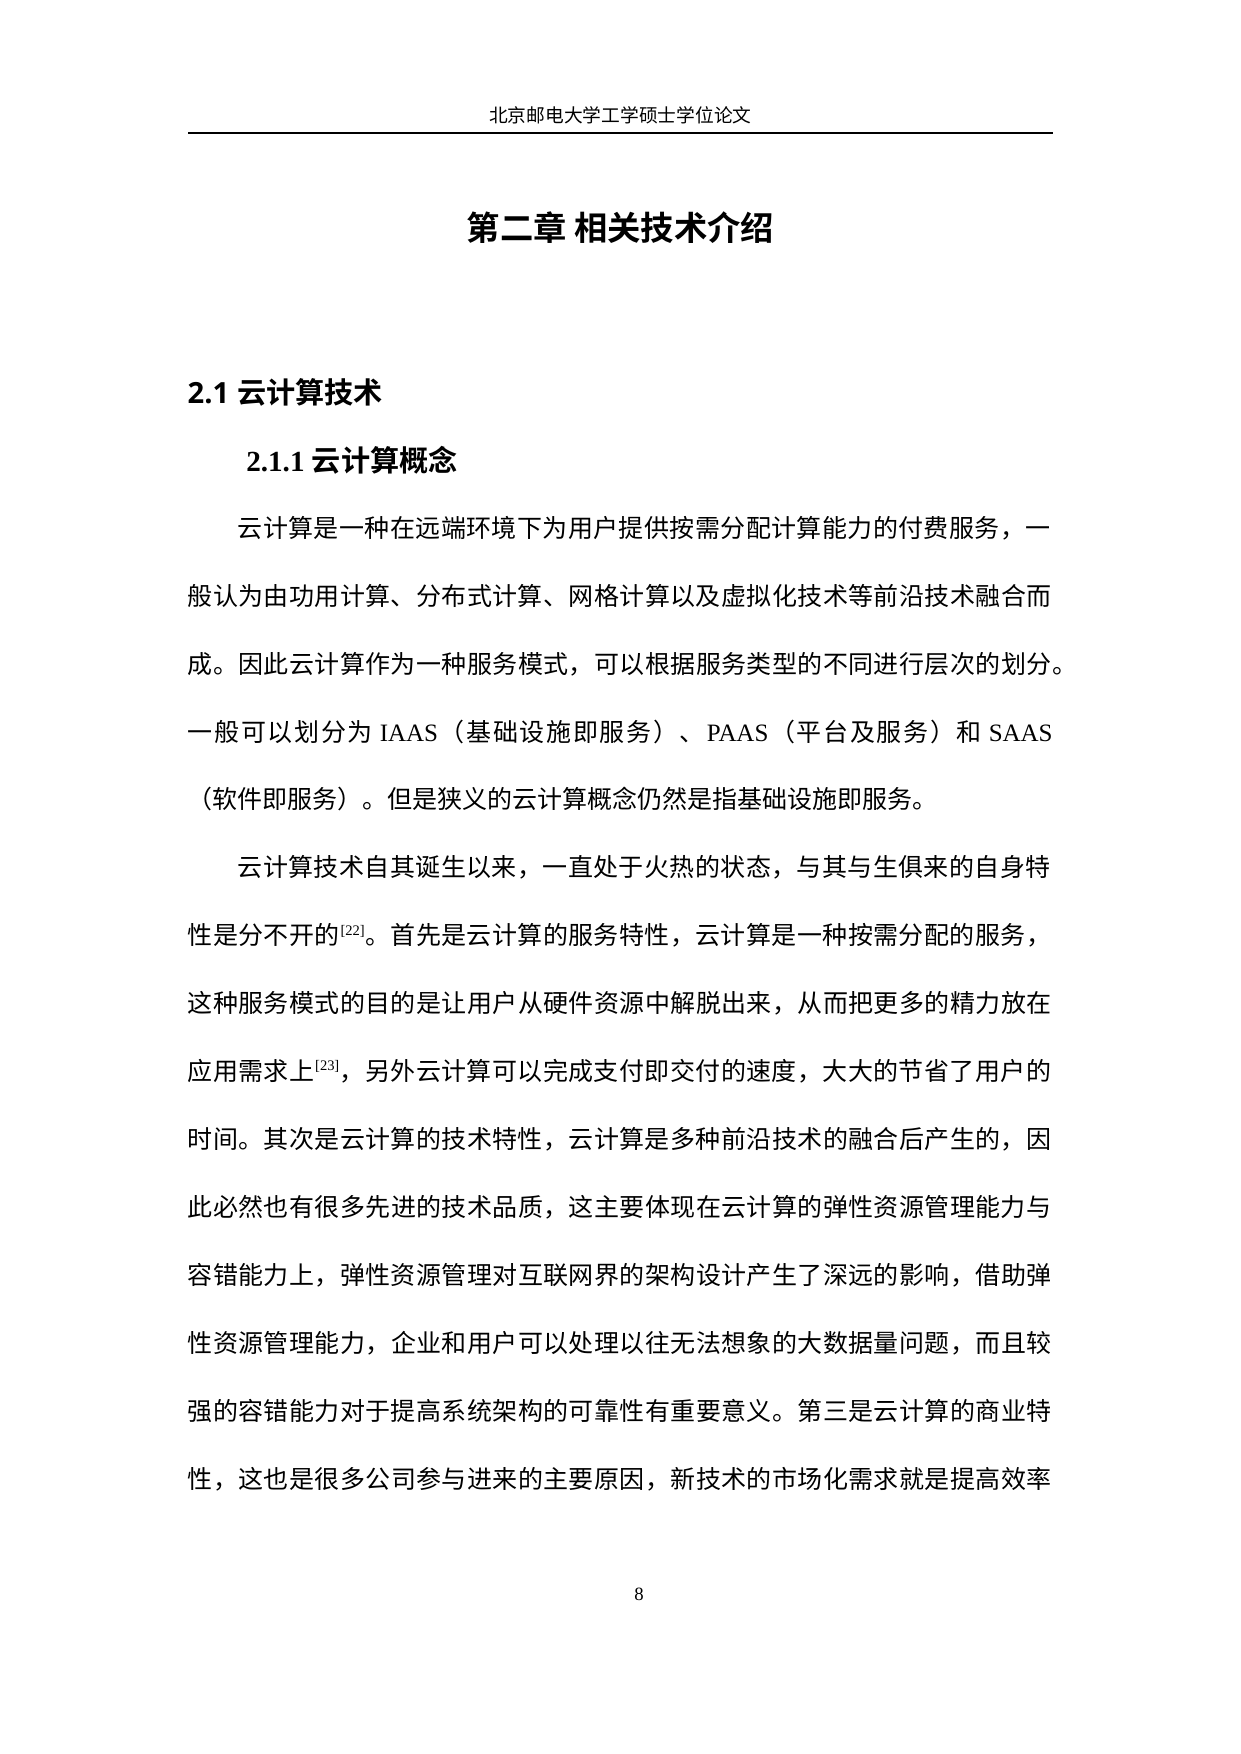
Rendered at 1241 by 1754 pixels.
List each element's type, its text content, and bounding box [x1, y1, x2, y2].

text 云计算是一种在远端环境下为用户提供按需分配计算能力的付费服务，一般认为由功用计算、分布式计算、网格计算以及虚拟化技术等前沿技术融合而成。因此云计算作为一种服务模式，可以根据服务类型的不同进行层次的划分。一般可以划分为IAAS（基础设施即服务）、PAAS（平台及服务）和SAAS（软件即服务）。但是狭义的云计算概念仍然是指基础设施即服务。 [187, 492, 1053, 832]
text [187, 832, 1053, 1511]
text 2.1 云计算技术 [187, 357, 1053, 424]
subtitle 第二章 相关技术介绍 [187, 192, 1053, 259]
text 2.1.1 云计算概念 [187, 424, 1053, 492]
